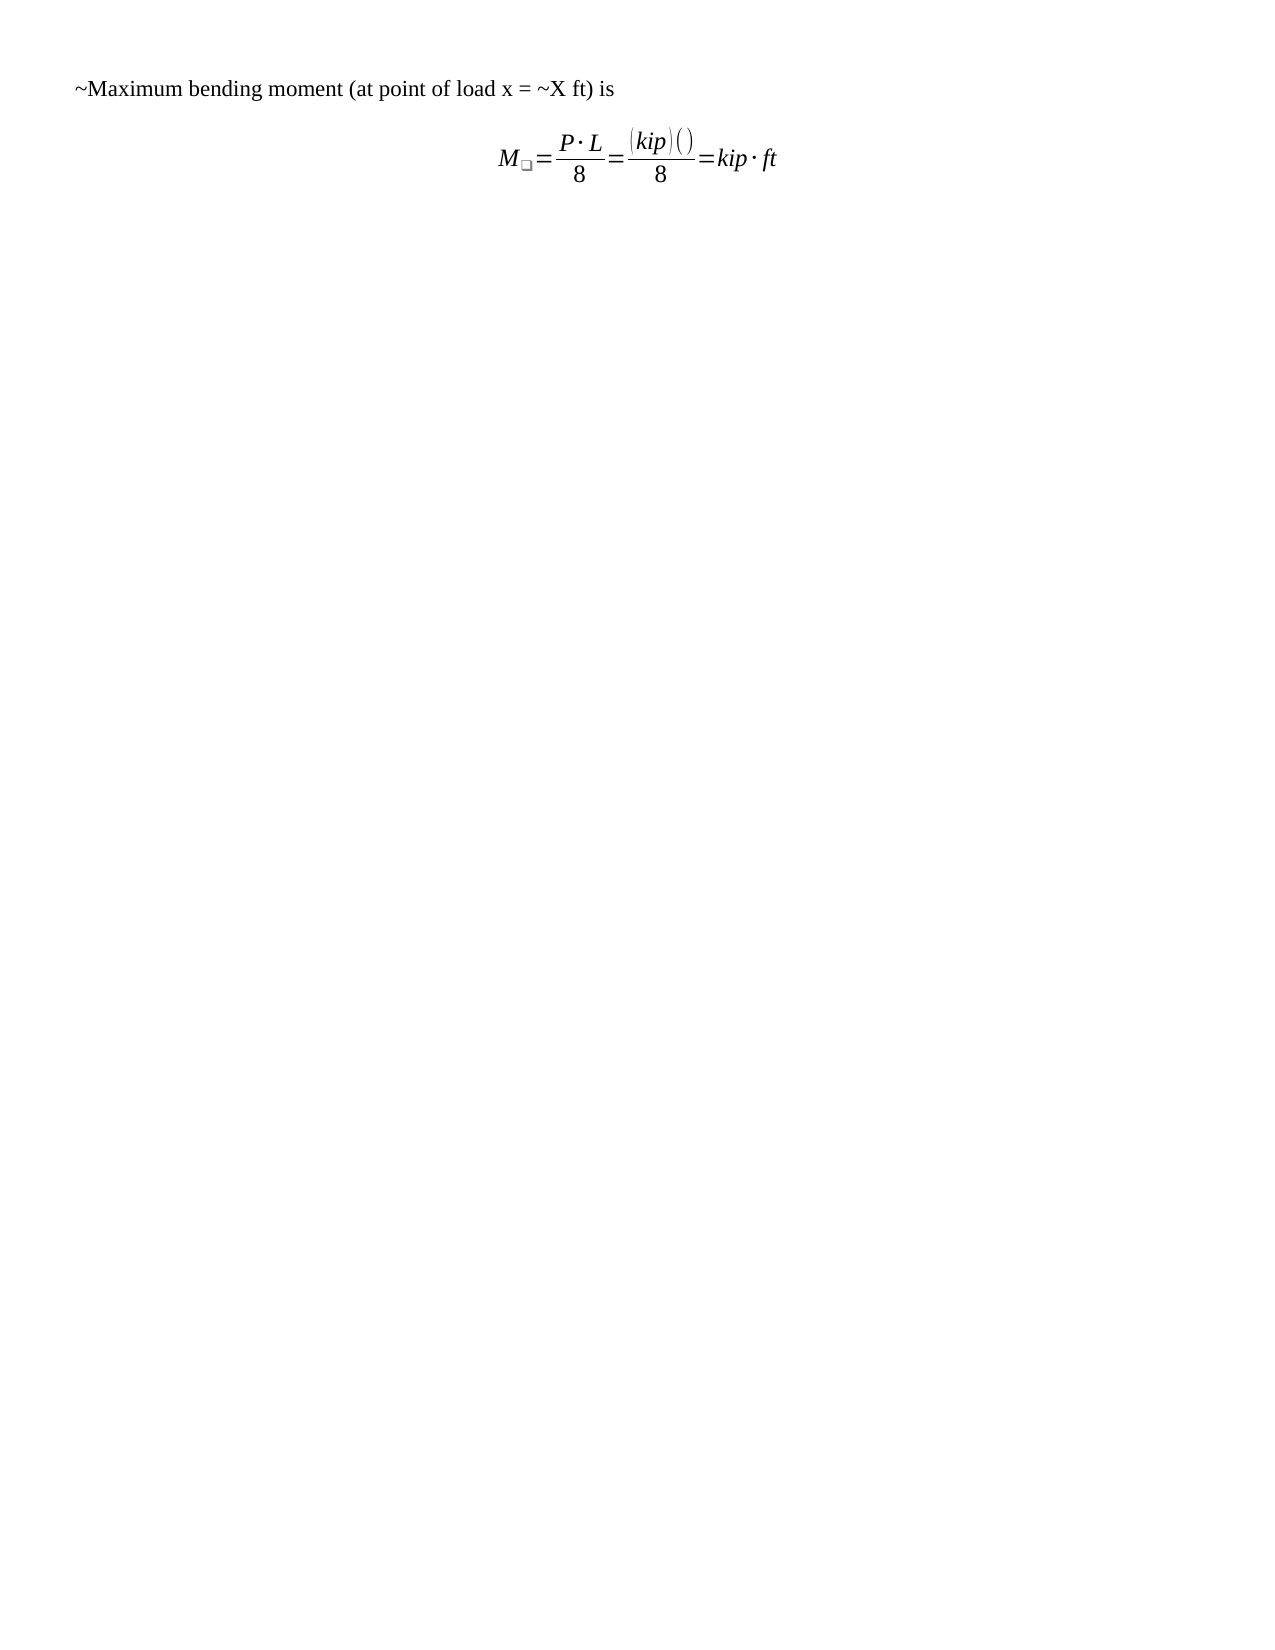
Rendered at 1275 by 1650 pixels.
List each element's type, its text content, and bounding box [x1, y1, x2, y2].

text ~Maximum bending moment (at point of load x = ~X ft) is [75, 75, 1200, 101]
